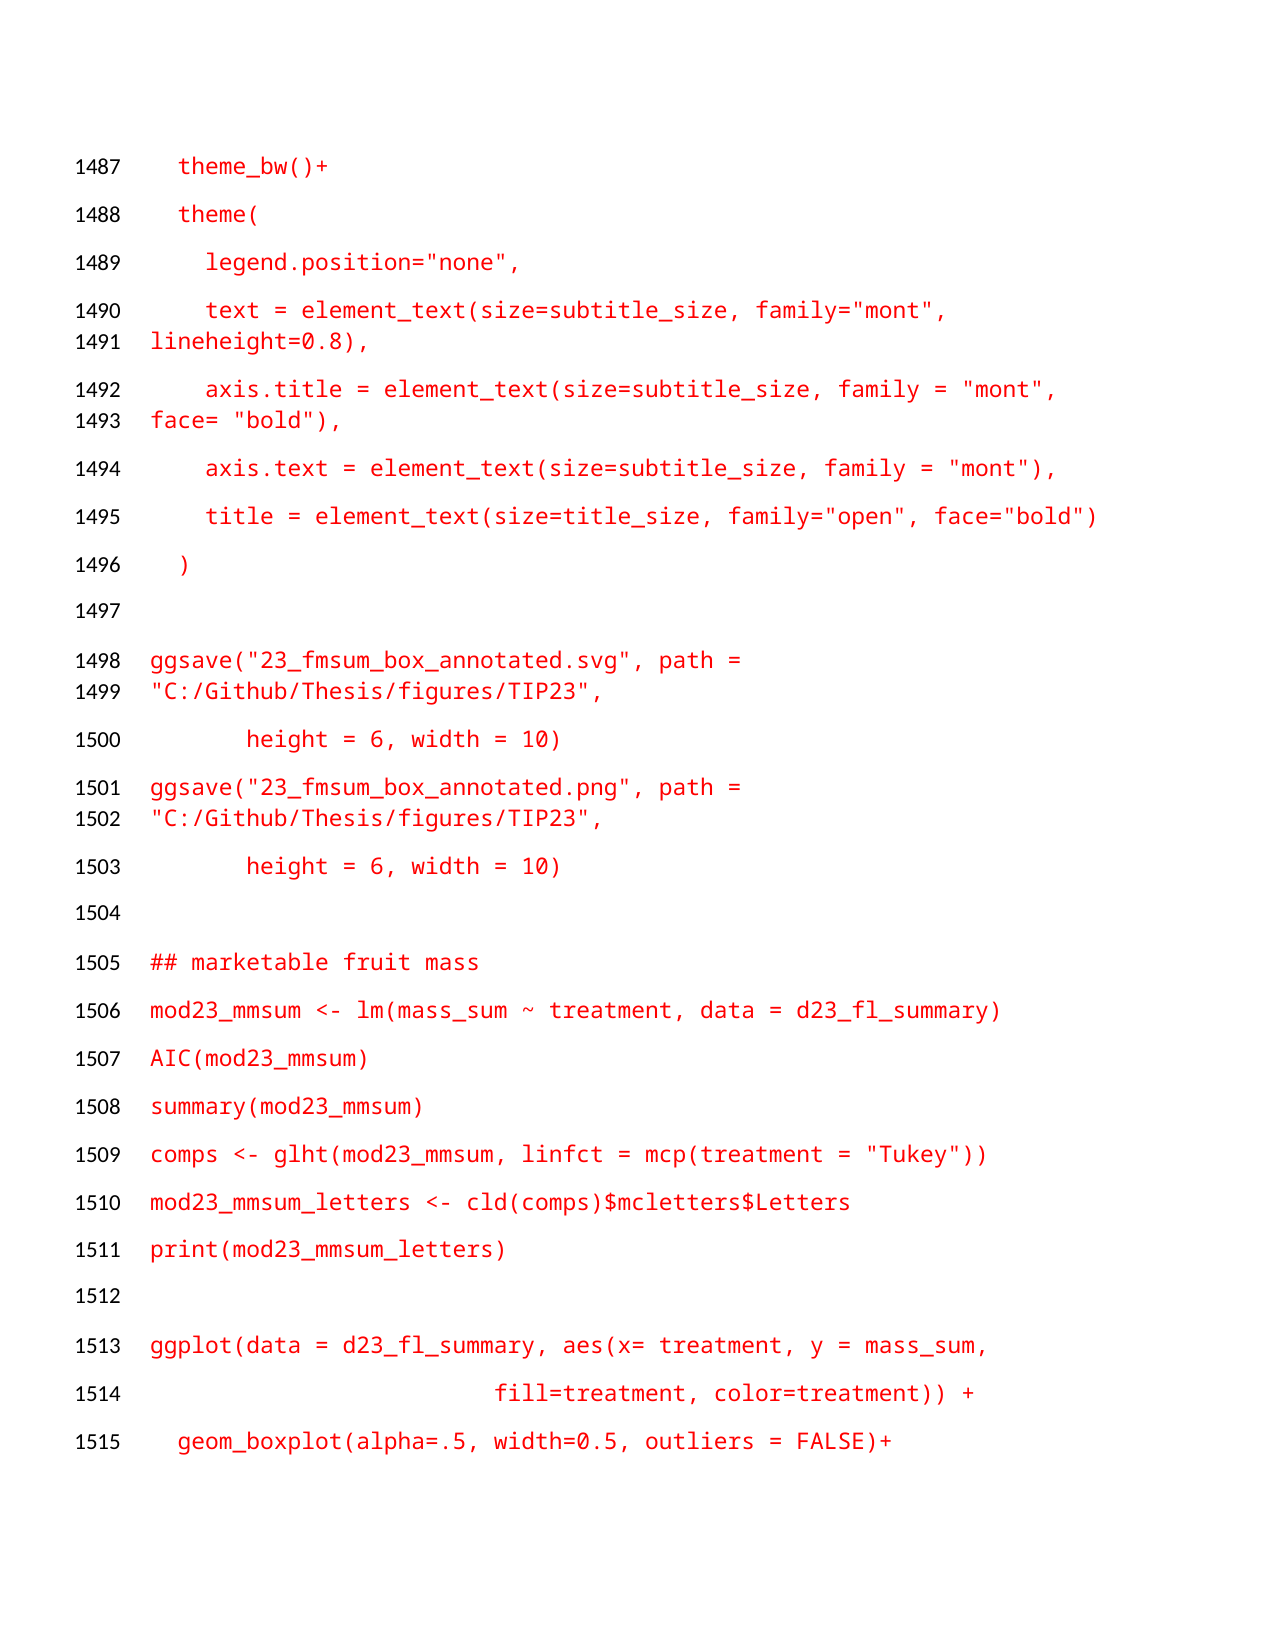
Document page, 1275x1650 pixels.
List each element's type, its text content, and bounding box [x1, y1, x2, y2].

text ggplot(data = d23_fl_summary, aes(x= treatment, y = mass_sum, [150, 1329, 1125, 1360]
text fill=treatment, color=treatment)) + [150, 1377, 1125, 1408]
text ) [150, 548, 1125, 579]
text ggsave("23_fmsum_box_annotated.png", path = "C:/Github/Thesis/figures/TIP23", [150, 771, 1125, 833]
text mod23_mmsum <- lm(mass_sum ~ treatment, data = d23_fl_summary) [150, 994, 1125, 1025]
text AIC(mod23_mmsum) [150, 1042, 1125, 1073]
text axis.title = element_text(size=subtitle_size, family = "mont", face= "bold"), [150, 373, 1125, 435]
text text = element_text(size=subtitle_size, family="mont", lineheight=0.8), [150, 294, 1125, 356]
text title = element_text(size=title_size, family="open", face="bold") [150, 500, 1125, 531]
text legend.position="none", [150, 246, 1125, 277]
text comps <- glht(mod23_mmsum, linfct = mcp(treatment = "Tukey")) [150, 1137, 1125, 1169]
text print(mod23_mmsum_letters) [150, 1233, 1125, 1264]
text axis.text = element_text(size=subtitle_size, family = "mont"), [150, 452, 1125, 483]
text theme_bw()+ [150, 150, 1125, 181]
text theme( [150, 198, 1125, 229]
text ggsave("23_fmsum_box_annotated.svg", path = "C:/Github/Thesis/figures/TIP23", [150, 644, 1125, 706]
text mod23_mmsum_letters <- cld(comps)$mcletters$Letters [150, 1185, 1125, 1217]
text ## marketable fruit mass [150, 946, 1125, 977]
text height = 6, width = 10) [150, 723, 1125, 754]
text height = 6, width = 10) [150, 850, 1125, 881]
text geom_boxplot(alpha=.5, width=0.5, outliers = FALSE)+ [150, 1425, 1125, 1456]
text summary(mod23_mmsum) [150, 1089, 1125, 1121]
